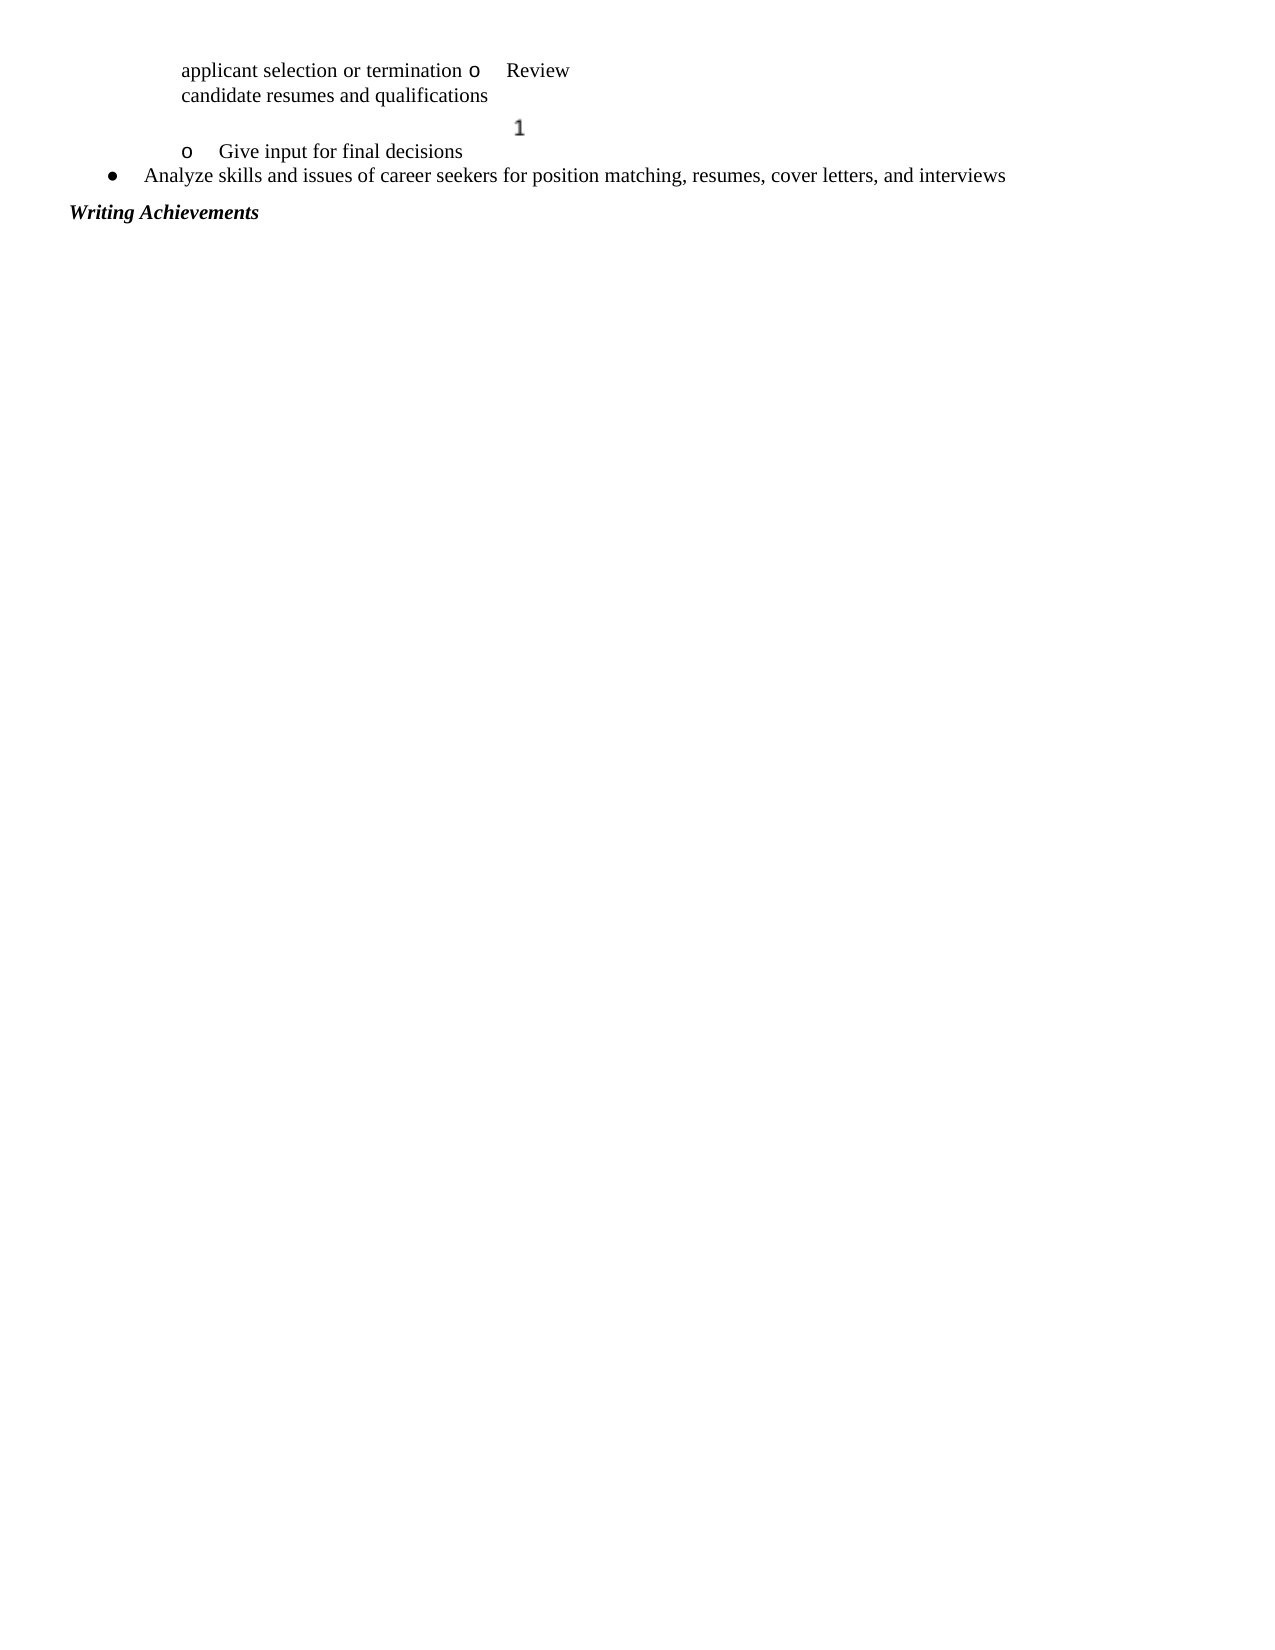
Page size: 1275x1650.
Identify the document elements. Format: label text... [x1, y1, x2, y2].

list Analyze skills and issues of career seekers for position matching, resumes, cover letters, and interviews [106, 163, 1096, 187]
picture [500, 106, 559, 159]
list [106, 58, 570, 107]
list Give input for final decisions [181, 107, 1096, 163]
text Writing Achievements [69, 200, 1096, 224]
